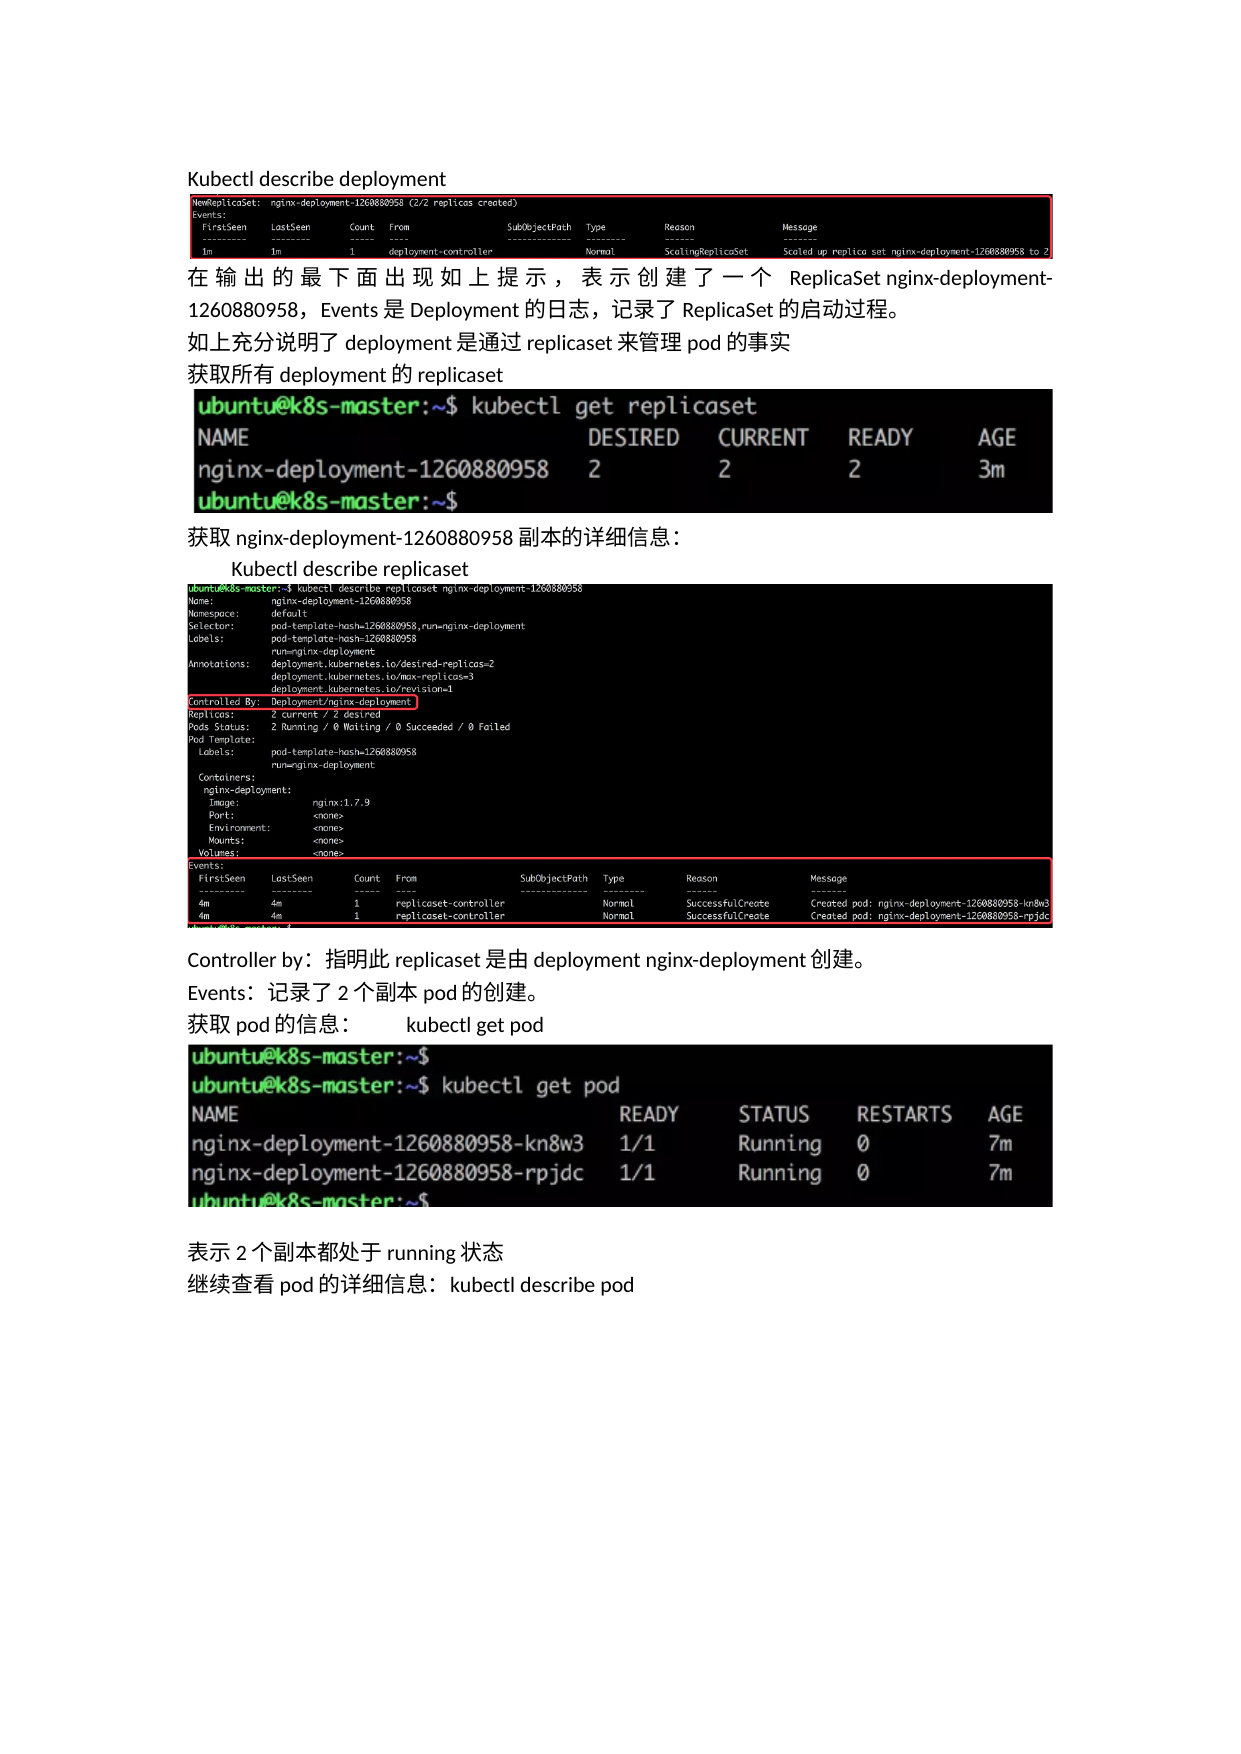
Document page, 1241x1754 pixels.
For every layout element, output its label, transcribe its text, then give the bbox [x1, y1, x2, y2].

picture [187, 1039, 1053, 1207]
text Controller by：指明此replicaset是由deployment nginx-deployment创建。 [187, 942, 1053, 974]
text 获取pod的信息： kubectl get pod [187, 1007, 1053, 1039]
text 继续查看pod的详细信息： kubectl describe pod [187, 1267, 1053, 1299]
text 获取所有deployment的replicaset [187, 357, 1053, 389]
text 表示2个副本都处于running状态 [187, 1234, 1053, 1267]
text Kubectl describe replicaset [187, 552, 1053, 584]
text 获取nginx-deployment-1260880958副本的详细信息： [187, 519, 1053, 552]
text 在输出的最下面出现如上提示，表示创建了一个 ReplicaSet nginx-deployment-1260880958，Events 是 Deployment 的日志，记录了 ReplicaSet 的启动过程。 [187, 259, 1053, 324]
text Kubectl describe deployment [187, 162, 1053, 194]
picture [187, 584, 1053, 928]
picture [187, 194, 1053, 259]
text Events：记录了2个副本pod的创建。 [187, 974, 1053, 1007]
text 如上充分说明了deployment是通过replicaset来管理pod的事实 [187, 324, 1053, 357]
picture [187, 389, 1053, 513]
